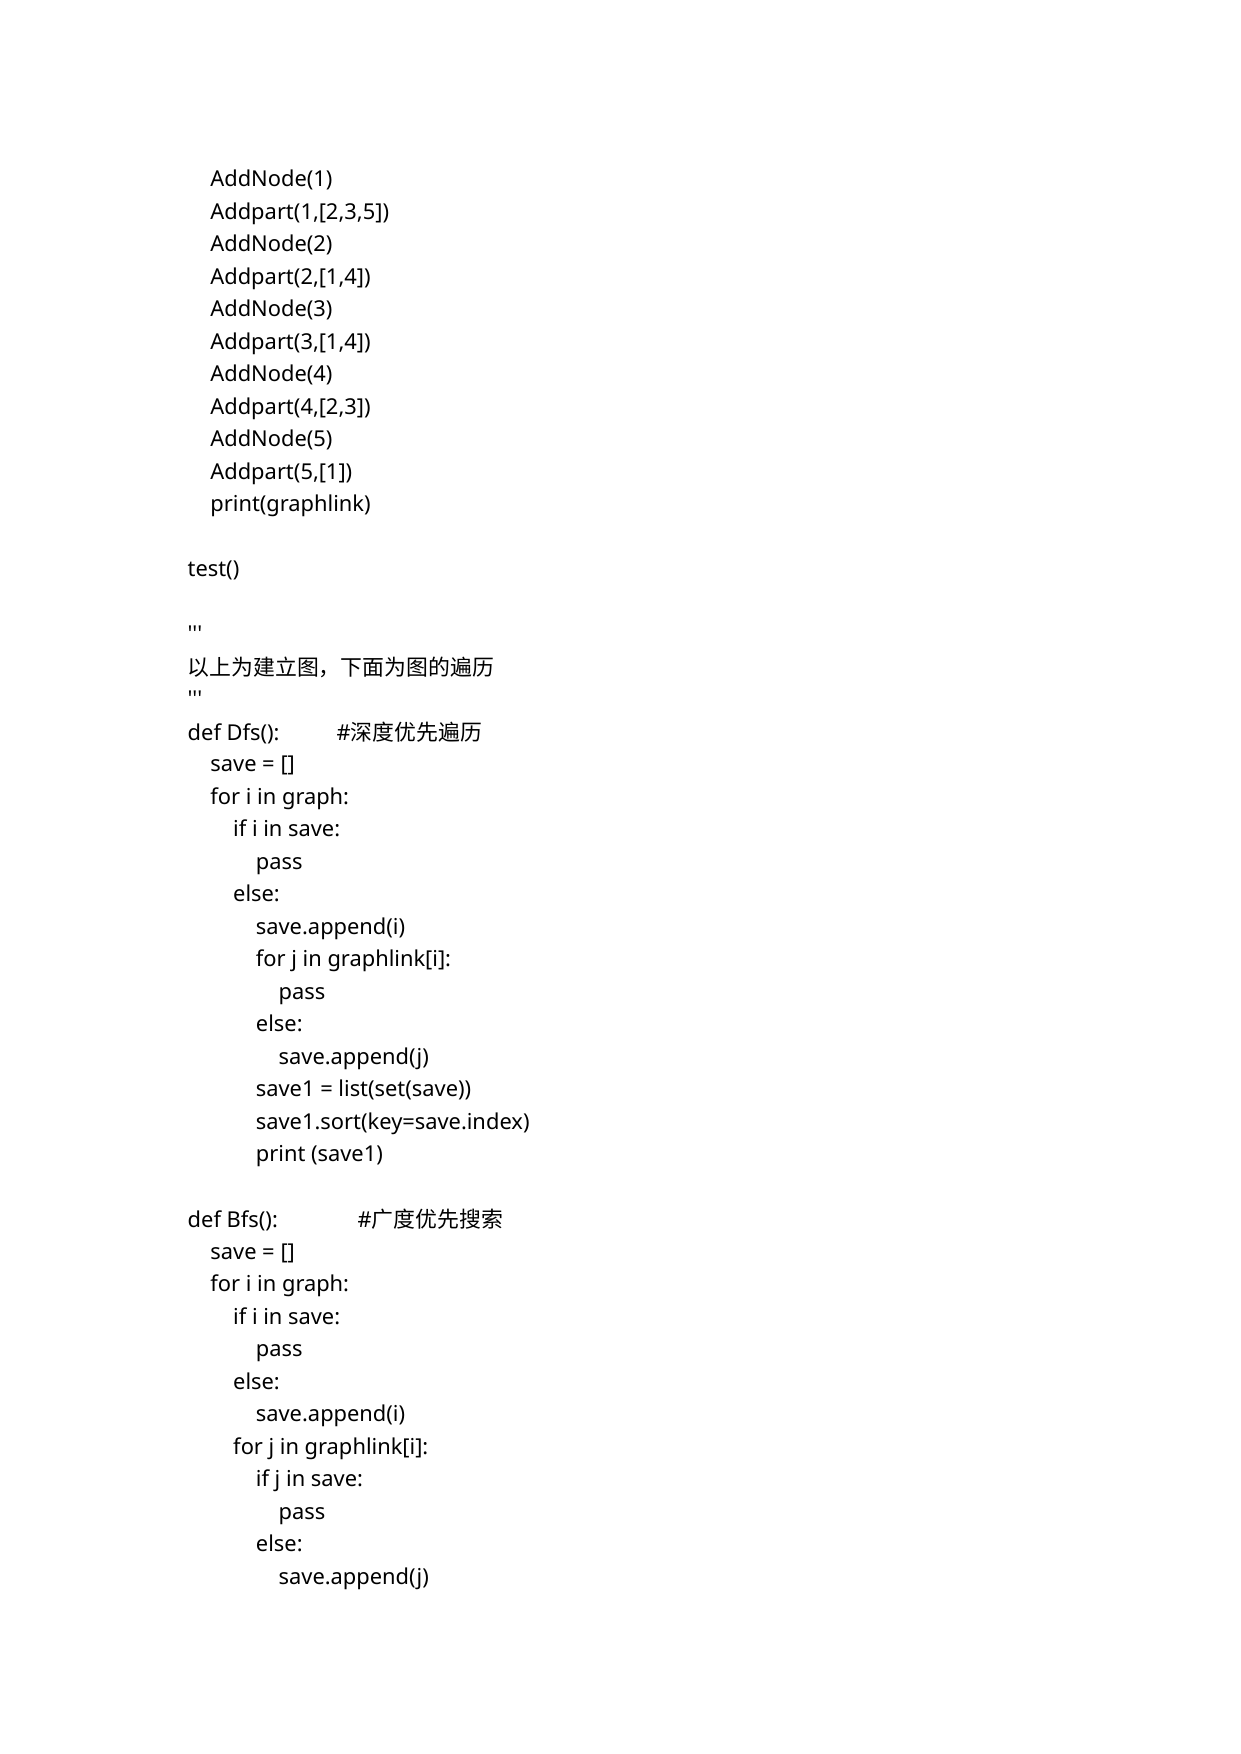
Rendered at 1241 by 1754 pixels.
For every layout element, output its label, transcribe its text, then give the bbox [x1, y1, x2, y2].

text if i in save: [187, 812, 1053, 844]
text Addpart(1,[2,3,5]) [187, 194, 1053, 227]
text test() [187, 552, 1053, 584]
text AddNode(2) [187, 227, 1053, 259]
text Addpart(4,[2,3]) [187, 389, 1053, 422]
text save.append(j) [187, 1039, 1053, 1072]
text for j in graphlink[i]: [187, 942, 1053, 974]
text AddNode(4) [187, 357, 1053, 389]
text save1.sort(key=save.index) [187, 1104, 1053, 1137]
text ''' [187, 617, 1053, 649]
text save.append(i) [187, 909, 1053, 942]
text else: [187, 1364, 1053, 1397]
text save.append(j) [187, 1559, 1053, 1592]
text AddNode(5) [187, 422, 1053, 454]
text 以上为建立图，下面为图的遍历 [187, 649, 1053, 682]
text AddNode(3) [187, 292, 1053, 324]
text if j in save: [187, 1462, 1053, 1494]
text Addpart(3,[1,4]) [187, 324, 1053, 357]
text else: [187, 1527, 1053, 1559]
text def Bfs(): #广度优先搜索 [187, 1202, 1053, 1234]
text save = [] [187, 747, 1053, 779]
text def Dfs(): #深度优先遍历 [187, 714, 1053, 747]
text Addpart(2,[1,4]) [187, 259, 1053, 292]
text save1 = list(set(save)) [187, 1072, 1053, 1104]
text for i in graph: [187, 1267, 1053, 1299]
text pass [187, 974, 1053, 1007]
text if i in save: [187, 1299, 1053, 1332]
text pass [187, 1332, 1053, 1364]
text else: [187, 877, 1053, 909]
text print (save1) [187, 1137, 1053, 1169]
text else: [187, 1007, 1053, 1039]
text ''' [187, 682, 1053, 714]
text save.append(i) [187, 1397, 1053, 1429]
text AddNode(1) [187, 162, 1053, 194]
text pass [187, 844, 1053, 877]
text for i in graph: [187, 779, 1053, 812]
text pass [187, 1494, 1053, 1527]
text Addpart(5,[1]) [187, 454, 1053, 487]
text for j in graphlink[i]: [187, 1429, 1053, 1462]
text print(graphlink) [187, 487, 1053, 519]
text save = [] [187, 1234, 1053, 1267]
